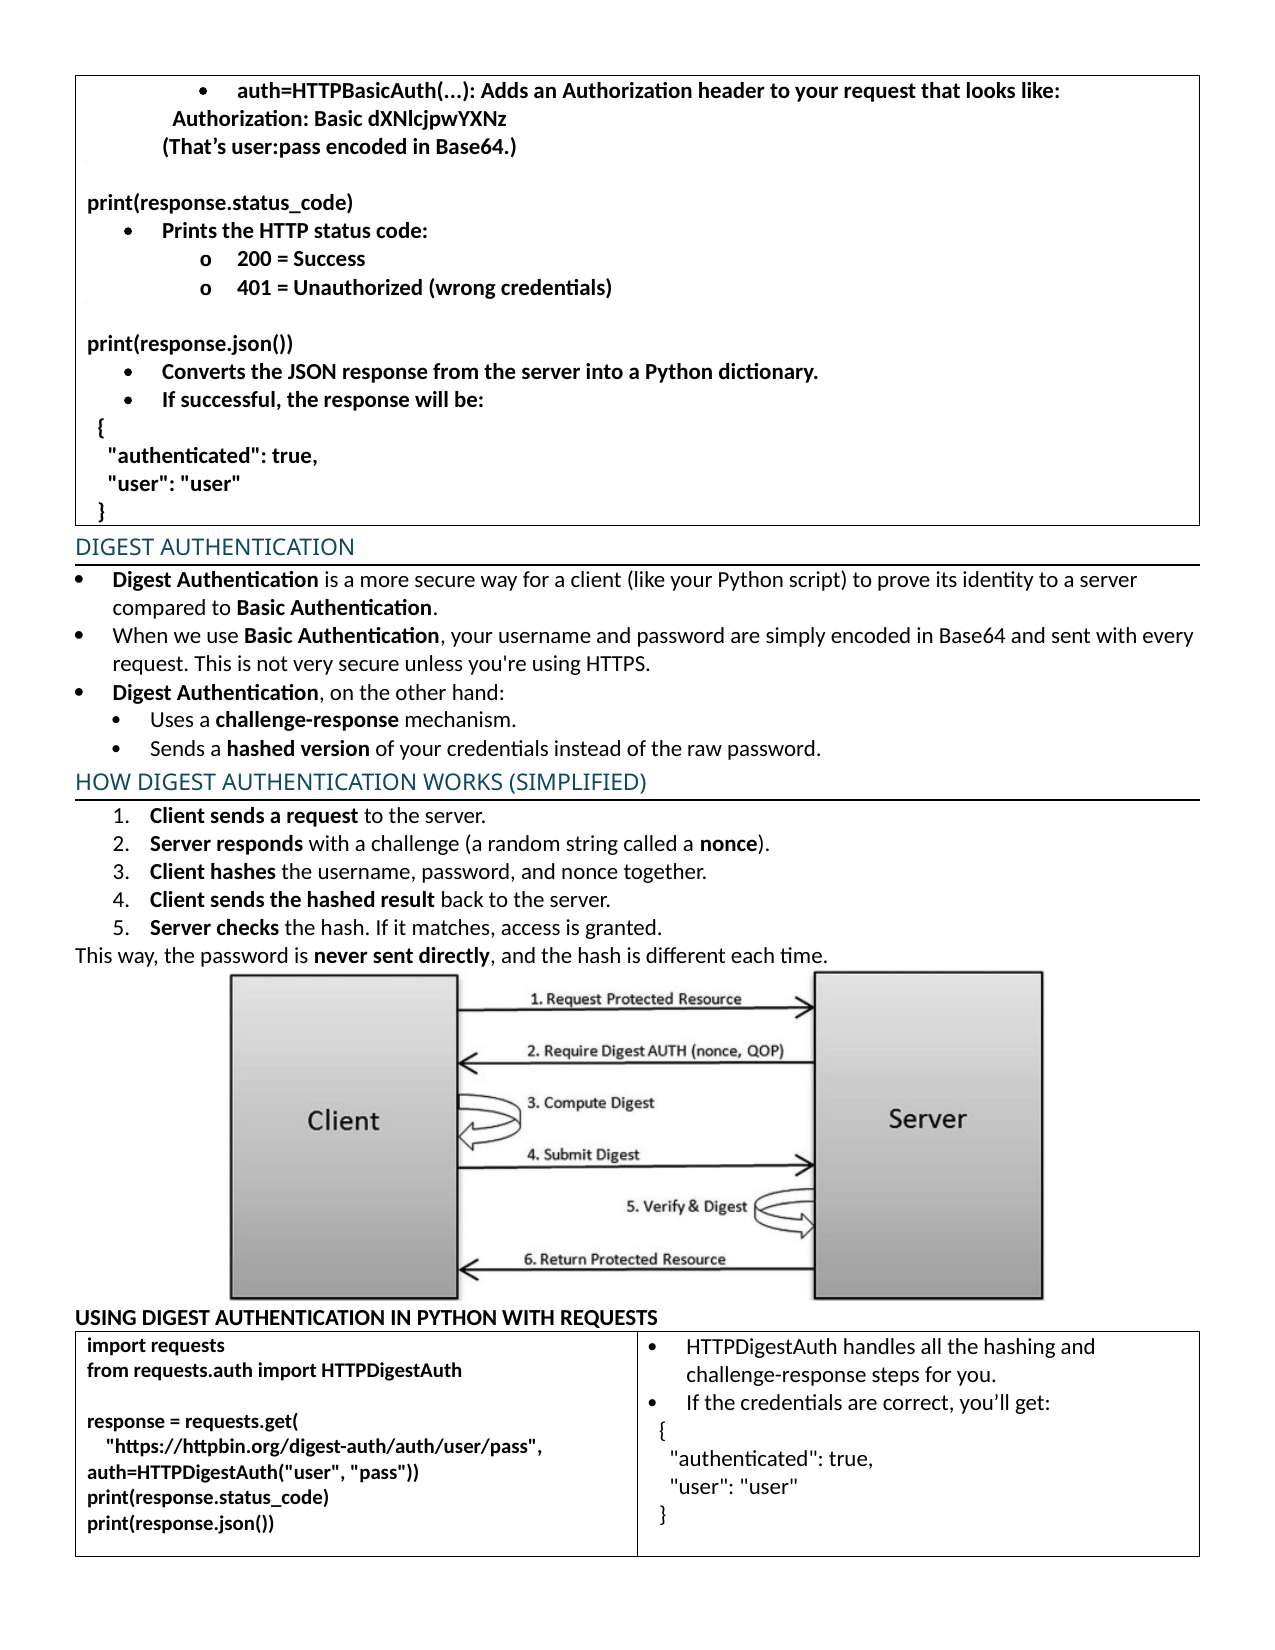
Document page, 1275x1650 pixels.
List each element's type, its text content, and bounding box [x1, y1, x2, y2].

table_header import requests from requests.auth import HTTPDigestAuth response = requests.get( "https://httpbin.org/digest-auth/auth/user/pass", auth=HTTPDigestAuth("user", "pass")) print(response.status_code) print(response.json()) [76, 1332, 637, 1556]
table_header HTTPDigestAuth handles all the hashing and challenge-response steps for you. If the credentials are correct, you’ll get: { "authenticated": true, "user": "user" } [638, 1332, 1199, 1556]
list Server responds with a challenge (a random string called a nonce). [112, 829, 1200, 857]
list When we use Basic Authentication, your username and password are simply encoded in Base64 and sent with every request. This is not very secure unless you're using HTTPS. [75, 622, 1200, 678]
list Digest Authentication, on the other hand: [75, 678, 1200, 706]
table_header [76, 76, 1199, 525]
list Client sends the hashed result back to the server. [112, 885, 1200, 913]
list Sends a hashed version of your credentials instead of the raw password. [112, 734, 1200, 762]
text This way, the password is never sent directly, and the hash is different each time. [75, 941, 1200, 969]
list Digest Authentication is a more secure way for a client (like your Python script) to prove its identity to a server compared to Basic Authentication. [75, 566, 1200, 622]
text USING DIGEST AUTHENTICATION IN PYTHON WITH REQUESTS [75, 1303, 1200, 1331]
picture [228, 968, 1047, 1303]
list Client sends a request to the server. [112, 801, 1200, 829]
list Client hashes the username, password, and nonce together. [112, 857, 1200, 885]
subtitle HOW DIGEST AUTHENTICATION WORKS (SIMPLIFIED) [75, 766, 1200, 799]
list Uses a challenge-response mechanism. [112, 706, 1200, 734]
list Server checks the hash. If it matches, access is granted. [112, 913, 1200, 941]
subtitle DIGEST AUTHENTICATION [75, 531, 1200, 564]
